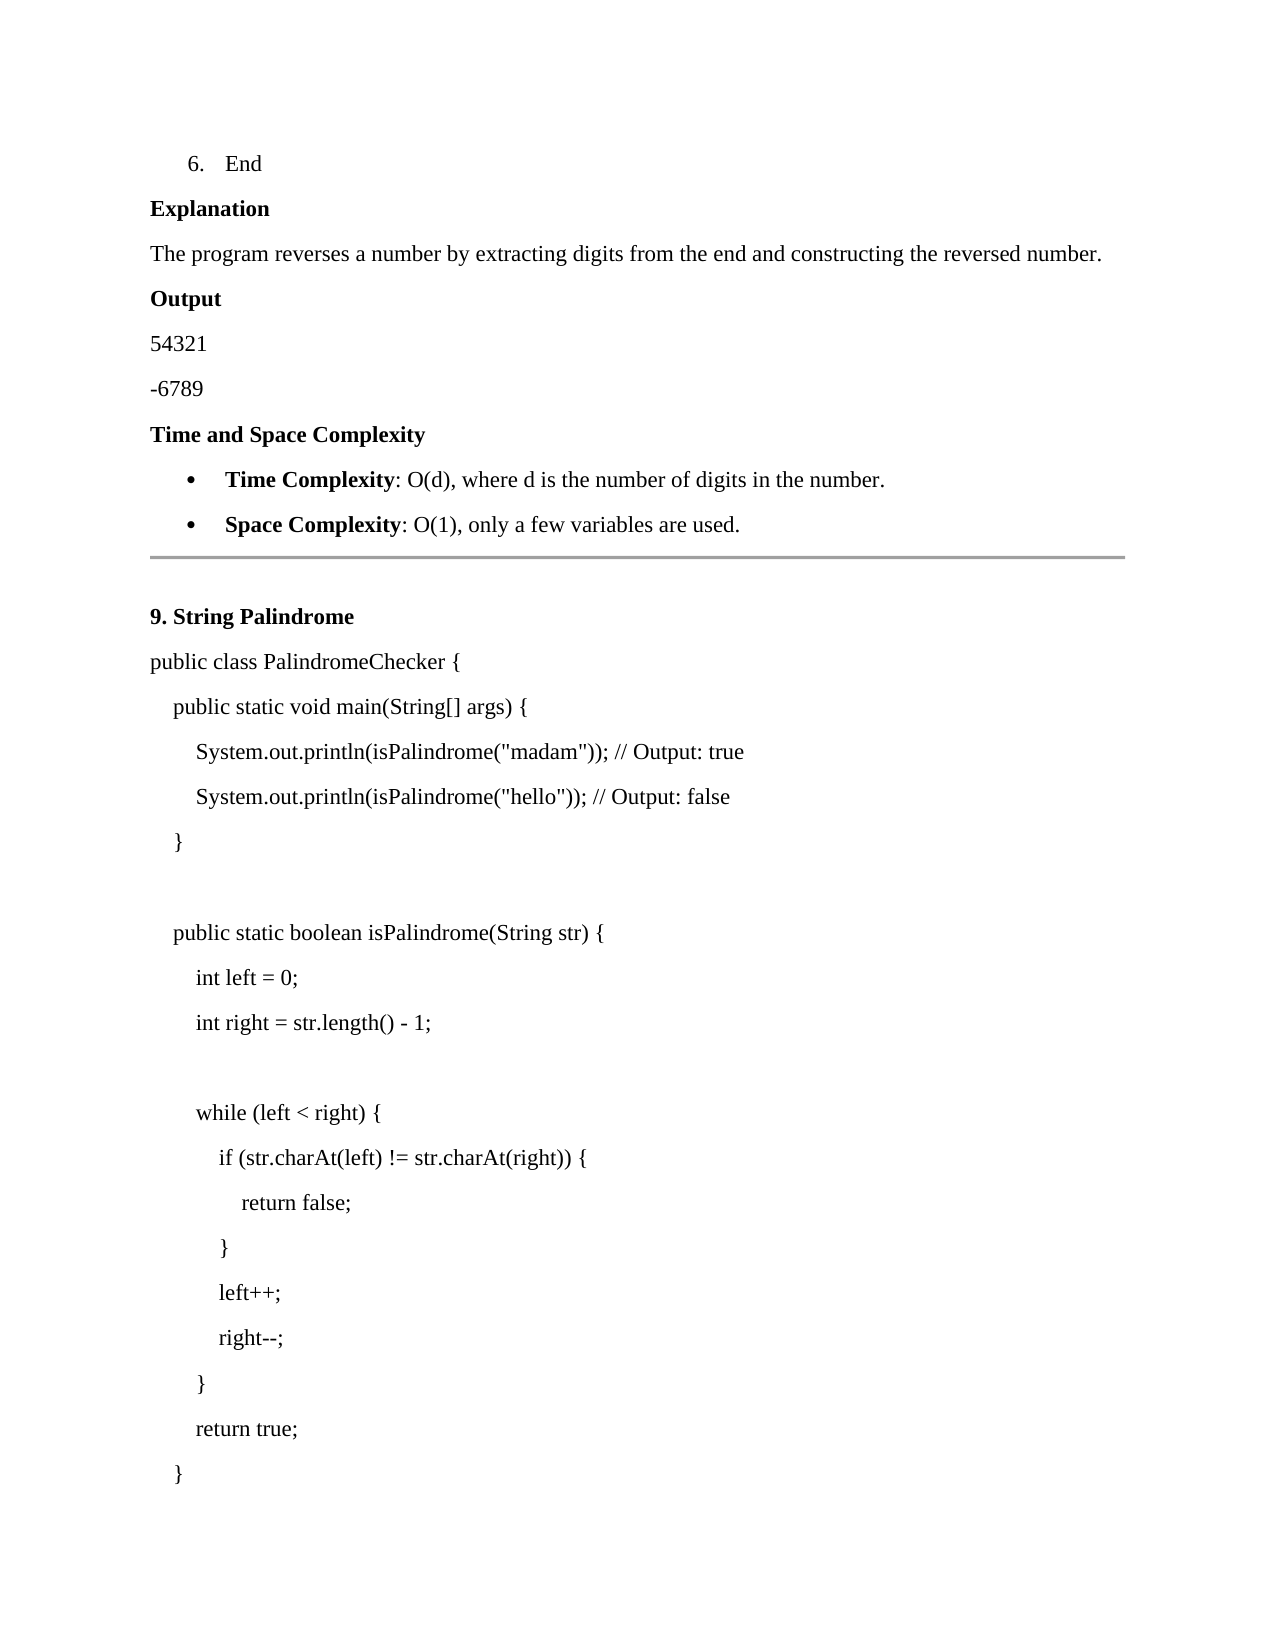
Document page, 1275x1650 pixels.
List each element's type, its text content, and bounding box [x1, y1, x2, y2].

text } [150, 1460, 1125, 1486]
text Time and Space Complexity [150, 421, 1125, 447]
list End [187, 150, 1125, 176]
text right--; [150, 1324, 1125, 1351]
list Time Complexity: O(d), where d is the number of digits in the number. [187, 466, 1125, 492]
text public static void main(String[] args) { [150, 693, 1125, 719]
text 54321 [150, 330, 1125, 357]
text The program reverses a number by extracting digits from the end and constructing the reversed number. [150, 240, 1125, 267]
text } [150, 1369, 1125, 1396]
text left++; [150, 1279, 1125, 1306]
text } [150, 828, 1125, 855]
text int right = str.length() - 1; [150, 1009, 1125, 1035]
text if (str.charAt(left) != str.charAt(right)) { [150, 1144, 1125, 1170]
text Explanation [150, 195, 1125, 221]
text 9. String Palindrome [150, 603, 1125, 629]
text System.out.println(isPalindrome("madam")); // Output: true [150, 738, 1125, 764]
text System.out.println(isPalindrome("hello")); // Output: false [150, 783, 1125, 809]
text return true; [150, 1415, 1125, 1441]
text Output [150, 285, 1125, 312]
text } [150, 1234, 1125, 1261]
text return false; [150, 1189, 1125, 1216]
text public class PalindromeChecker { [150, 648, 1125, 674]
text int left = 0; [150, 964, 1125, 990]
text while (left < right) { [150, 1099, 1125, 1125]
text -6789 [150, 376, 1125, 402]
list Space Complexity: O(1), only a few variables are used. [187, 511, 1125, 537]
text public static boolean isPalindrome(String str) { [150, 918, 1125, 945]
